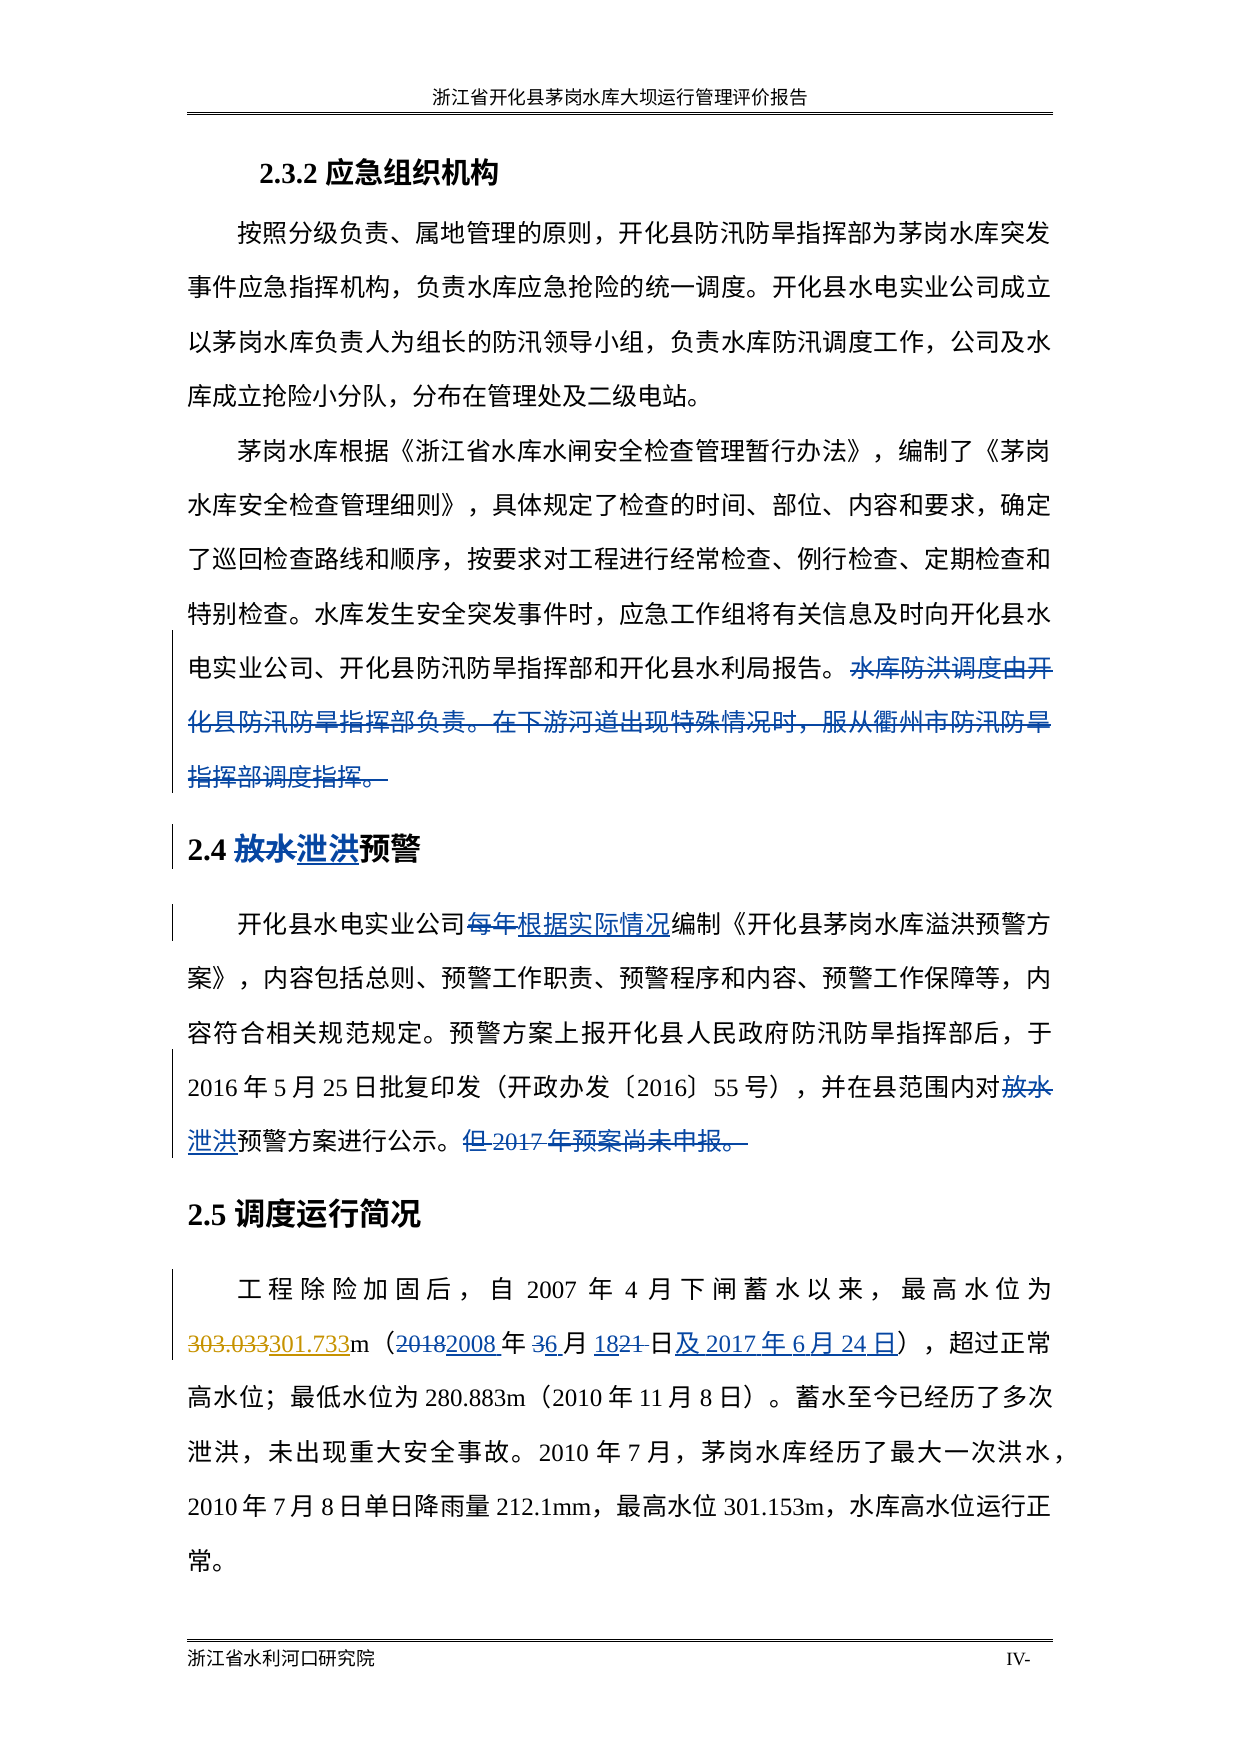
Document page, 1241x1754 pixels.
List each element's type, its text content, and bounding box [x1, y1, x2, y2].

text 工程除险加固后，自2007年4月下闸蓄水以来，最高水位为m（年月日），超过正常高水位；最低水位为280.883m（2010年11月8日）。蓄水至今已经历了多次泄洪，未出现重大安全事故。2010年7月，茅岗水库经历了最大一次洪水，2010年7月8日单日降雨量212.1mm，最高水位301.153m，水库高水位运行正常。 [187, 1269, 1053, 1577]
text 2.3.2 应急组织机构 [209, 150, 1053, 192]
text 茅岗水库根据《浙江省水库水闸安全检查管理暂行办法》，编制了《茅岗水库安全检查管理细则》，具体规定了检查的时间、部位、内容和要求，确定了巡回检查路线和顺序，按要求对工程进行经常检查、例行检查、定期检查和特别检查。水库发生安全突发事件时，应急工作组将有关信息及时向开化县水电实业公司、开化县防汛防旱指挥部和开化县水利局报告。 [187, 431, 1053, 793]
text 2.5 调度运行简况 [187, 1189, 1053, 1234]
text 开化县水电实业公司编制《开化县茅岗水库溢洪预警方案》，内容包括总则、预警工作职责、预警程序和内容、预警工作保障等，内容符合相关规范规定。预警方案上报开化县人民政府防汛防旱指挥部后，于2016年5月25日批复印发（开政办发〔2016〕55号），并在县范围内对预警方案进行公示。 [187, 904, 1053, 1158]
subtitle 2.4 预警 [187, 824, 1053, 869]
text 按照分级负责、属地管理的原则，开化县防汛防旱指挥部为茅岗水库突发事件应急指挥机构，负责水库应急抢险的统一调度。开化县水电实业公司成立以茅岗水库负责人为组长的防汛领导小组，负责水库防汛调度工作，公司及水库成立抢险小分队，分布在管理处及二级电站。 [187, 213, 1053, 413]
